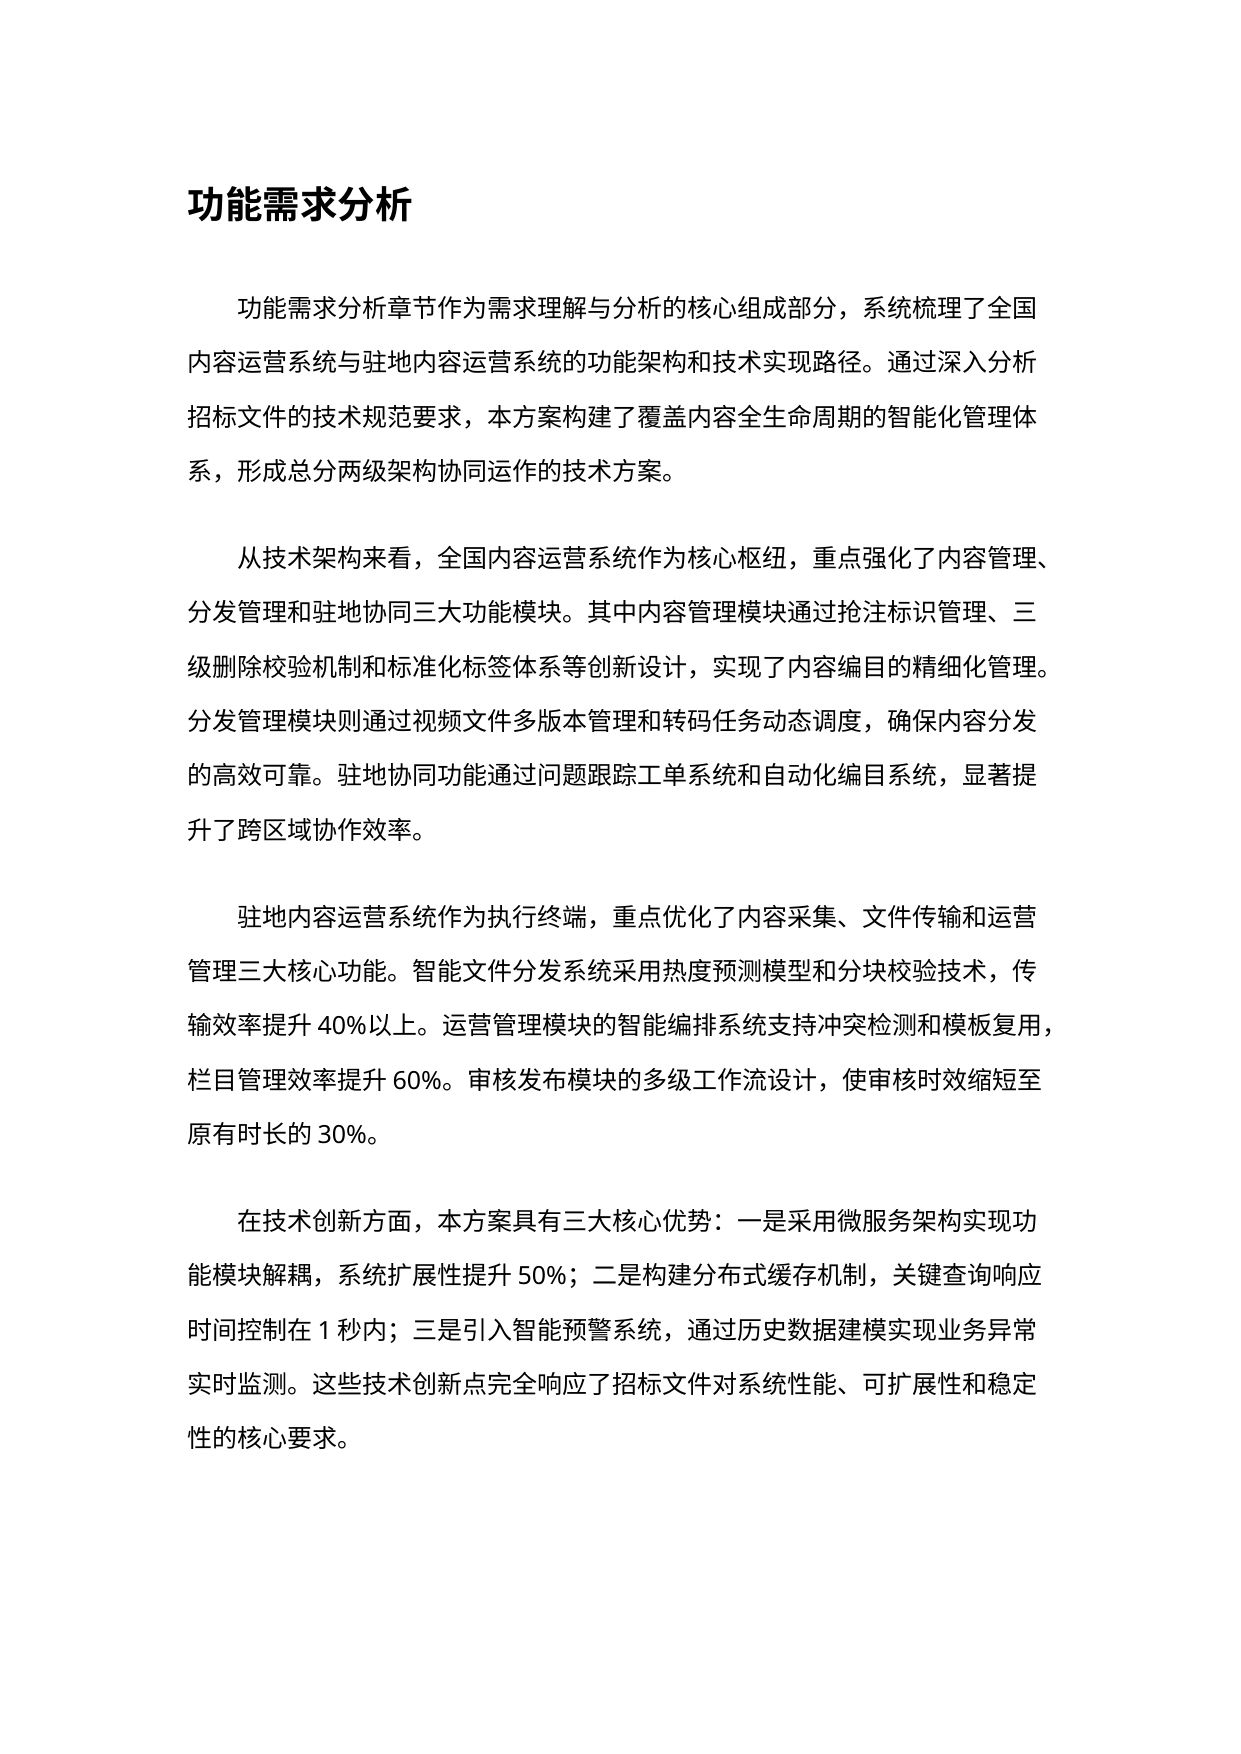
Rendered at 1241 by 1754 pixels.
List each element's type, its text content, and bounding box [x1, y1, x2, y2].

text 从技术架构来看，全国内容运营系统作为核心枢纽，重点强化了内容管理、分发管理和驻地协同三大功能模块。其中内容管理模块通过抢注标识管理、三级删除校验机制和标准化标签体系等创新设计，实现了内容编目的精细化管理。分发管理模块则通过视频文件多版本管理和转码任务动态调度，确保内容分发的高效可靠。驻地协同功能通过问题跟踪工单系统和自动化编目系统，显著提升了跨区域协作效率。 [187, 538, 1053, 846]
text 驻地内容运营系统作为执行终端，重点优化了内容采集、文件传输和运营管理三大核心功能。智能文件分发系统采用热度预测模型和分块校验技术，传输效率提升40%以上。运营管理模块的智能编排系统支持冲突检测和模板复用，栏目管理效率提升60%。审核发布模块的多级工作流设计，使审核时效缩短至原有时长的30%。 [187, 897, 1053, 1151]
text 在技术创新方面，本方案具有三大核心优势：一是采用微服务架构实现功能模块解耦，系统扩展性提升50%；二是构建分布式缓存机制，关键查询响应时间控制在1秒内；三是引入智能预警系统，通过历史数据建模实现业务异常实时监测。这些技术创新点完全响应了招标文件对系统性能、可扩展性和稳定性的核心要求。 [187, 1201, 1053, 1455]
text 功能需求分析章节作为需求理解与分析的核心组成部分，系统梳理了全国内容运营系统与驻地内容运营系统的功能架构和技术实现路径。通过深入分析招标文件的技术规范要求，本方案构建了覆盖内容全生命周期的智能化管理体系，形成总分两级架构协同运作的技术方案。 [187, 288, 1053, 488]
text 功能需求分析 [187, 174, 1053, 229]
